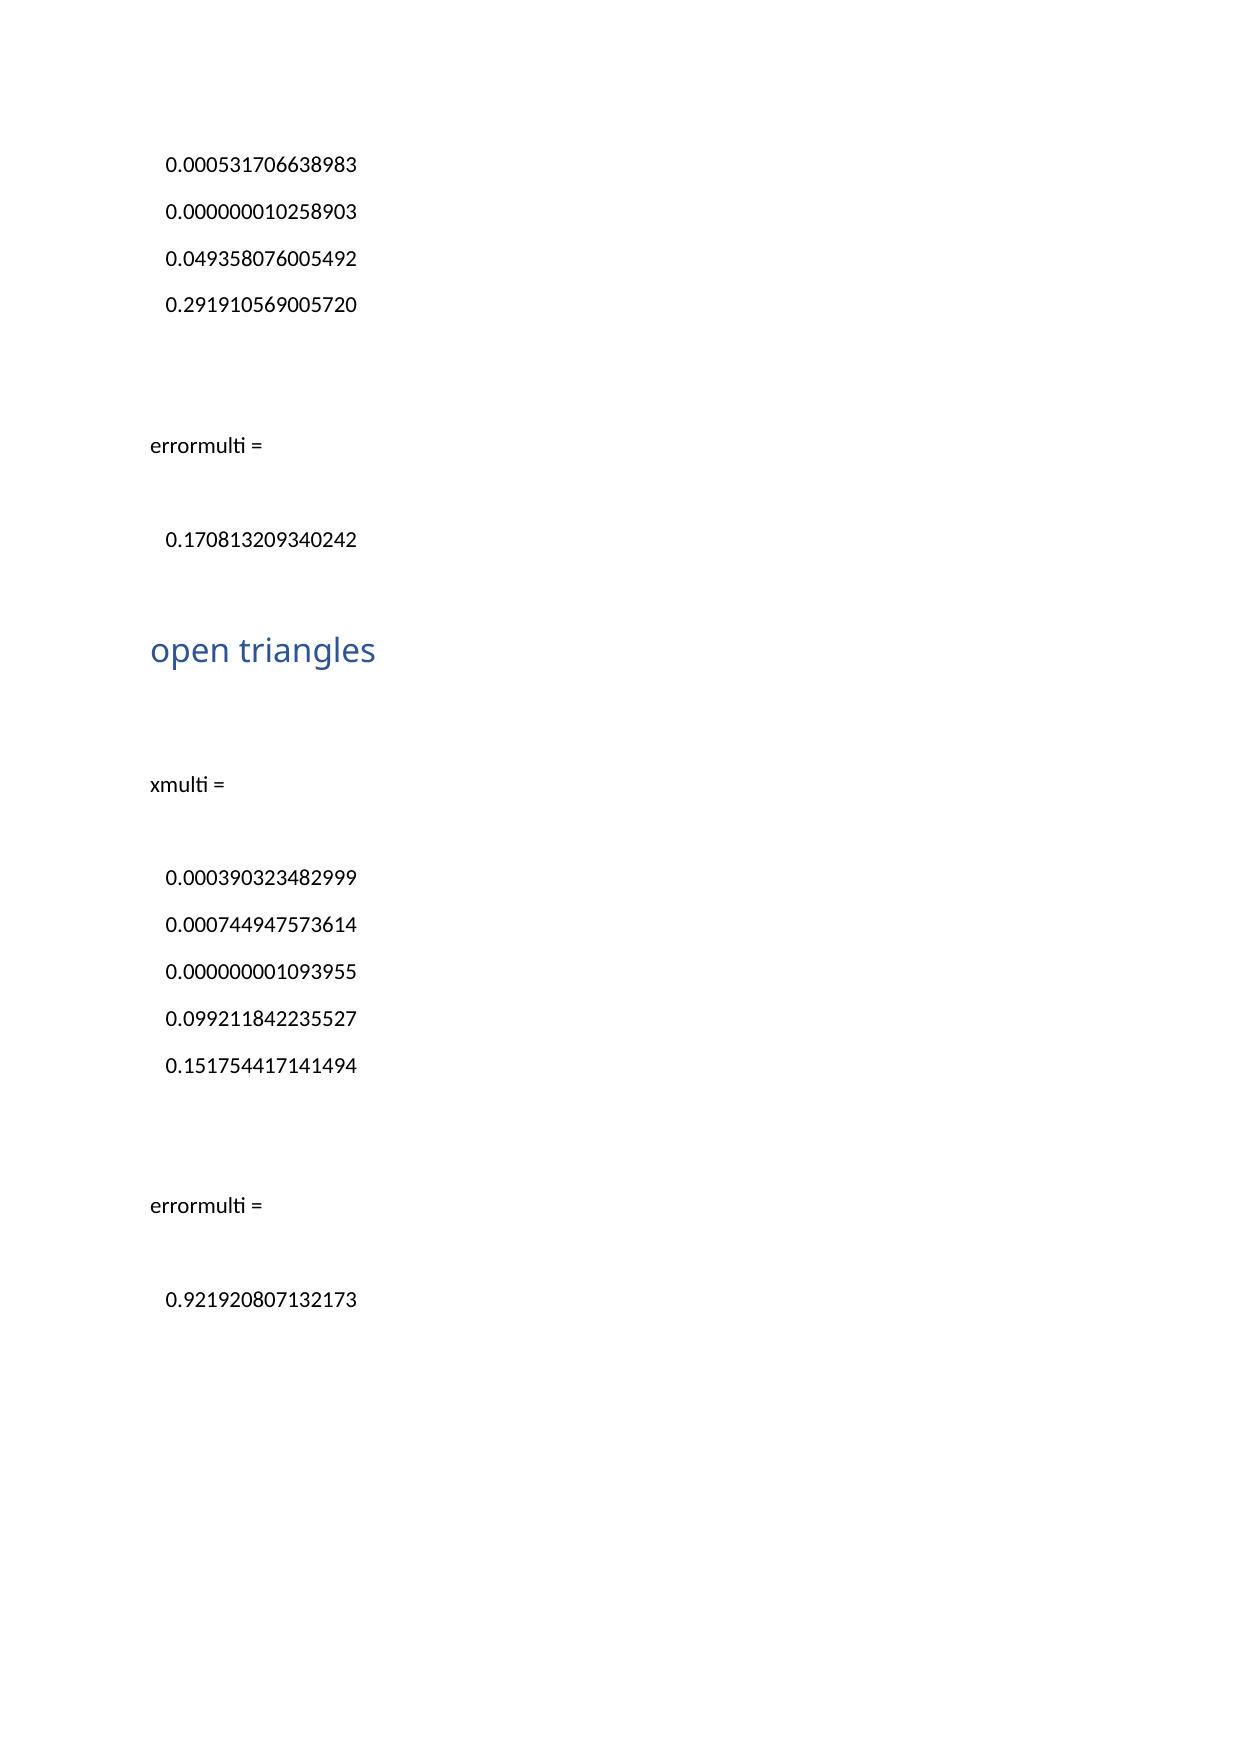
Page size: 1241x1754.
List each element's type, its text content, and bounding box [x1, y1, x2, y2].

subtitle open triangles [150, 627, 1090, 672]
text 0.000390323482999 [150, 863, 1090, 892]
text 0.151754417141494 [150, 1051, 1090, 1079]
text xmulti = [150, 770, 1090, 798]
text 0.000000010258903 [150, 197, 1090, 225]
text 0.000744947573614 [150, 910, 1090, 938]
text 0.291910569005720 [150, 291, 1090, 319]
text 0.049358076005492 [150, 244, 1090, 272]
text 0.170813209340242 [150, 525, 1090, 553]
text errormulti = [150, 1192, 1090, 1220]
text errormulti = [150, 431, 1090, 459]
text 0.099211842235527 [150, 1004, 1090, 1032]
text 0.000531706638983 [150, 150, 1090, 178]
text 0.000000001093955 [150, 957, 1090, 985]
text 0.921920807132173 [150, 1285, 1090, 1313]
